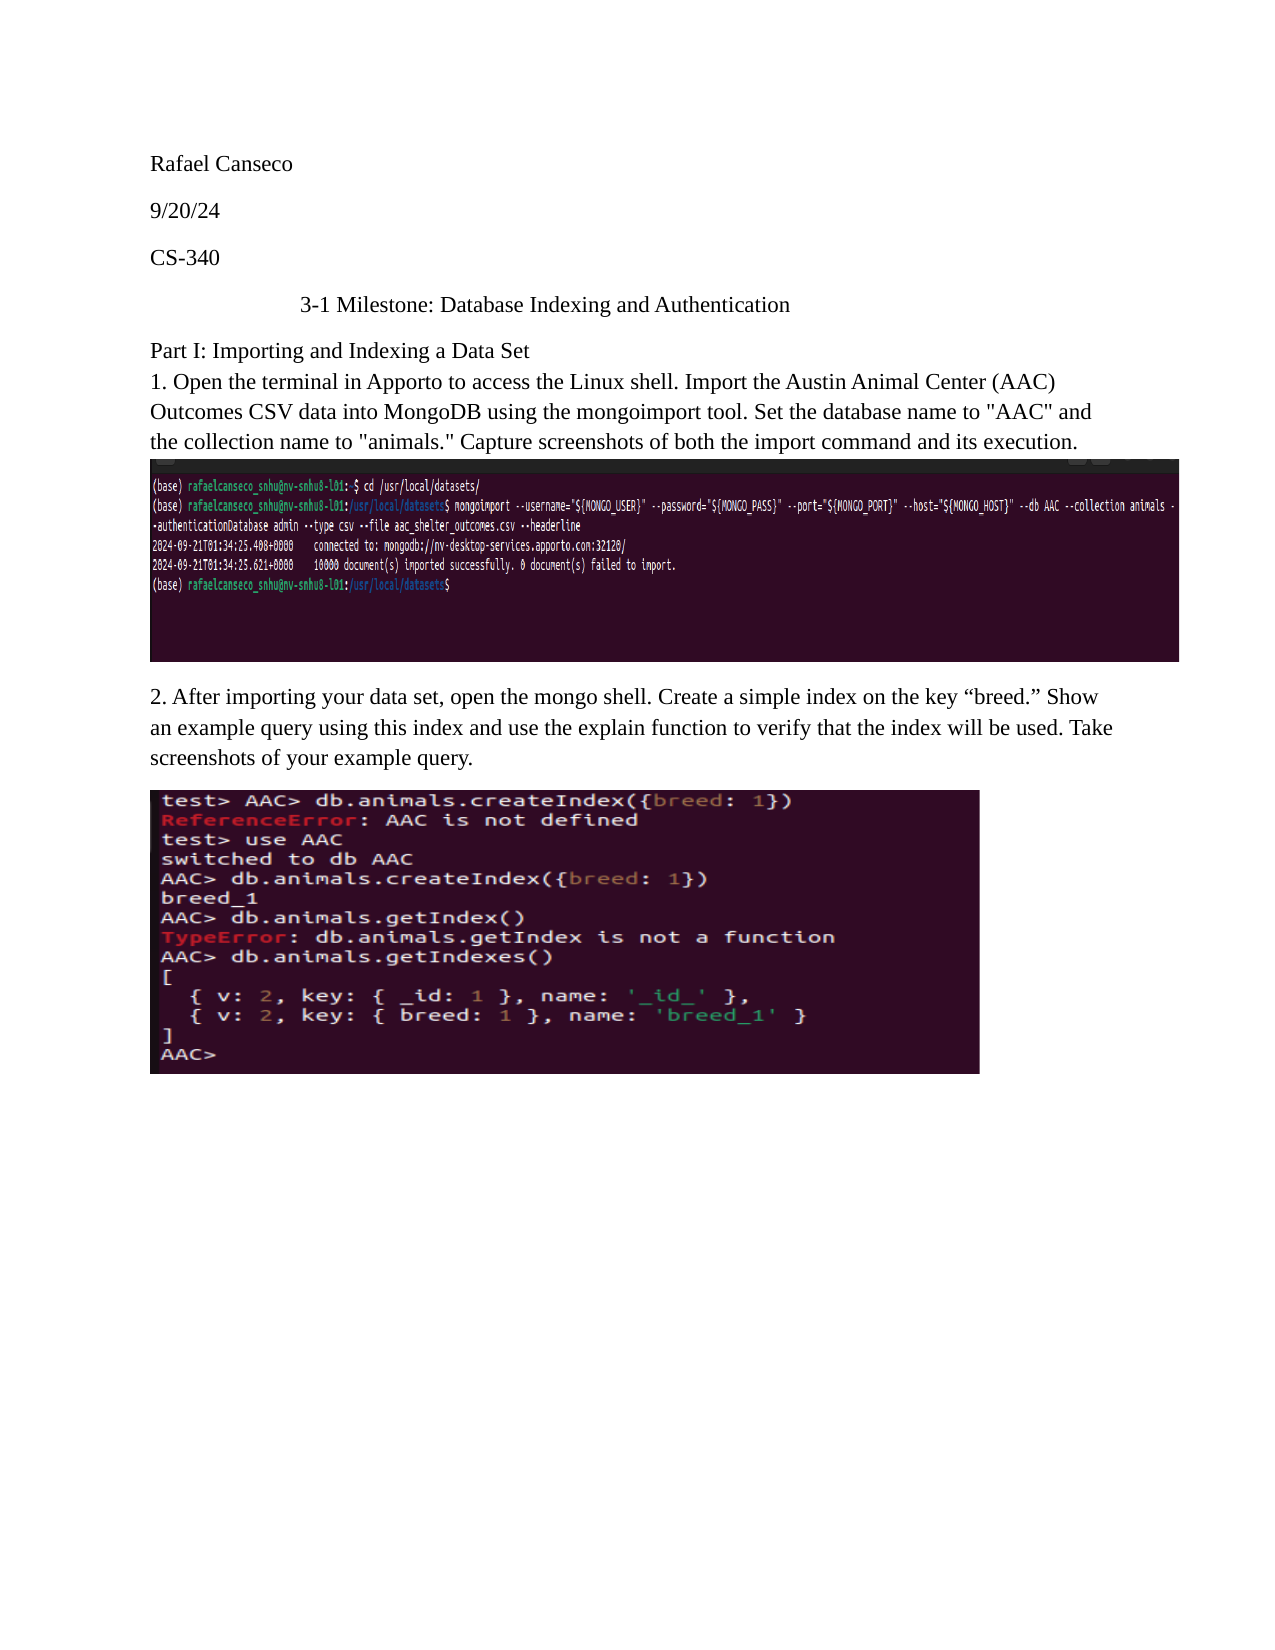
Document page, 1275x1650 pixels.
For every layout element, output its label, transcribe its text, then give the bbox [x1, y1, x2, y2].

text 9/20/24 [150, 197, 1125, 223]
text 2. After importing your data set, open the mongo shell. Create a simple index on the key “breed.” Show an example query using this index and use the explain function to verify that the index will be used. Take screenshots of your example query. [150, 683, 1125, 770]
text Rafael Canseco [150, 150, 1125, 176]
text Part I: Importing and Indexing a Data Set 1. Open the terminal in Apporto to access the Linux shell. Import the Austin Animal Center (AAC) Outcomes CSV data into MongoDB using the mongoimport tool. Set the database name to "AAC" and the collection name to "animals." Capture screenshots of both the import command and its execution. [150, 337, 1125, 459]
picture [150, 459, 1180, 662]
text CS-340 [150, 244, 1125, 270]
picture [150, 790, 980, 1074]
text 3-1 Milestone: Database Indexing and Authentication [150, 291, 1125, 317]
